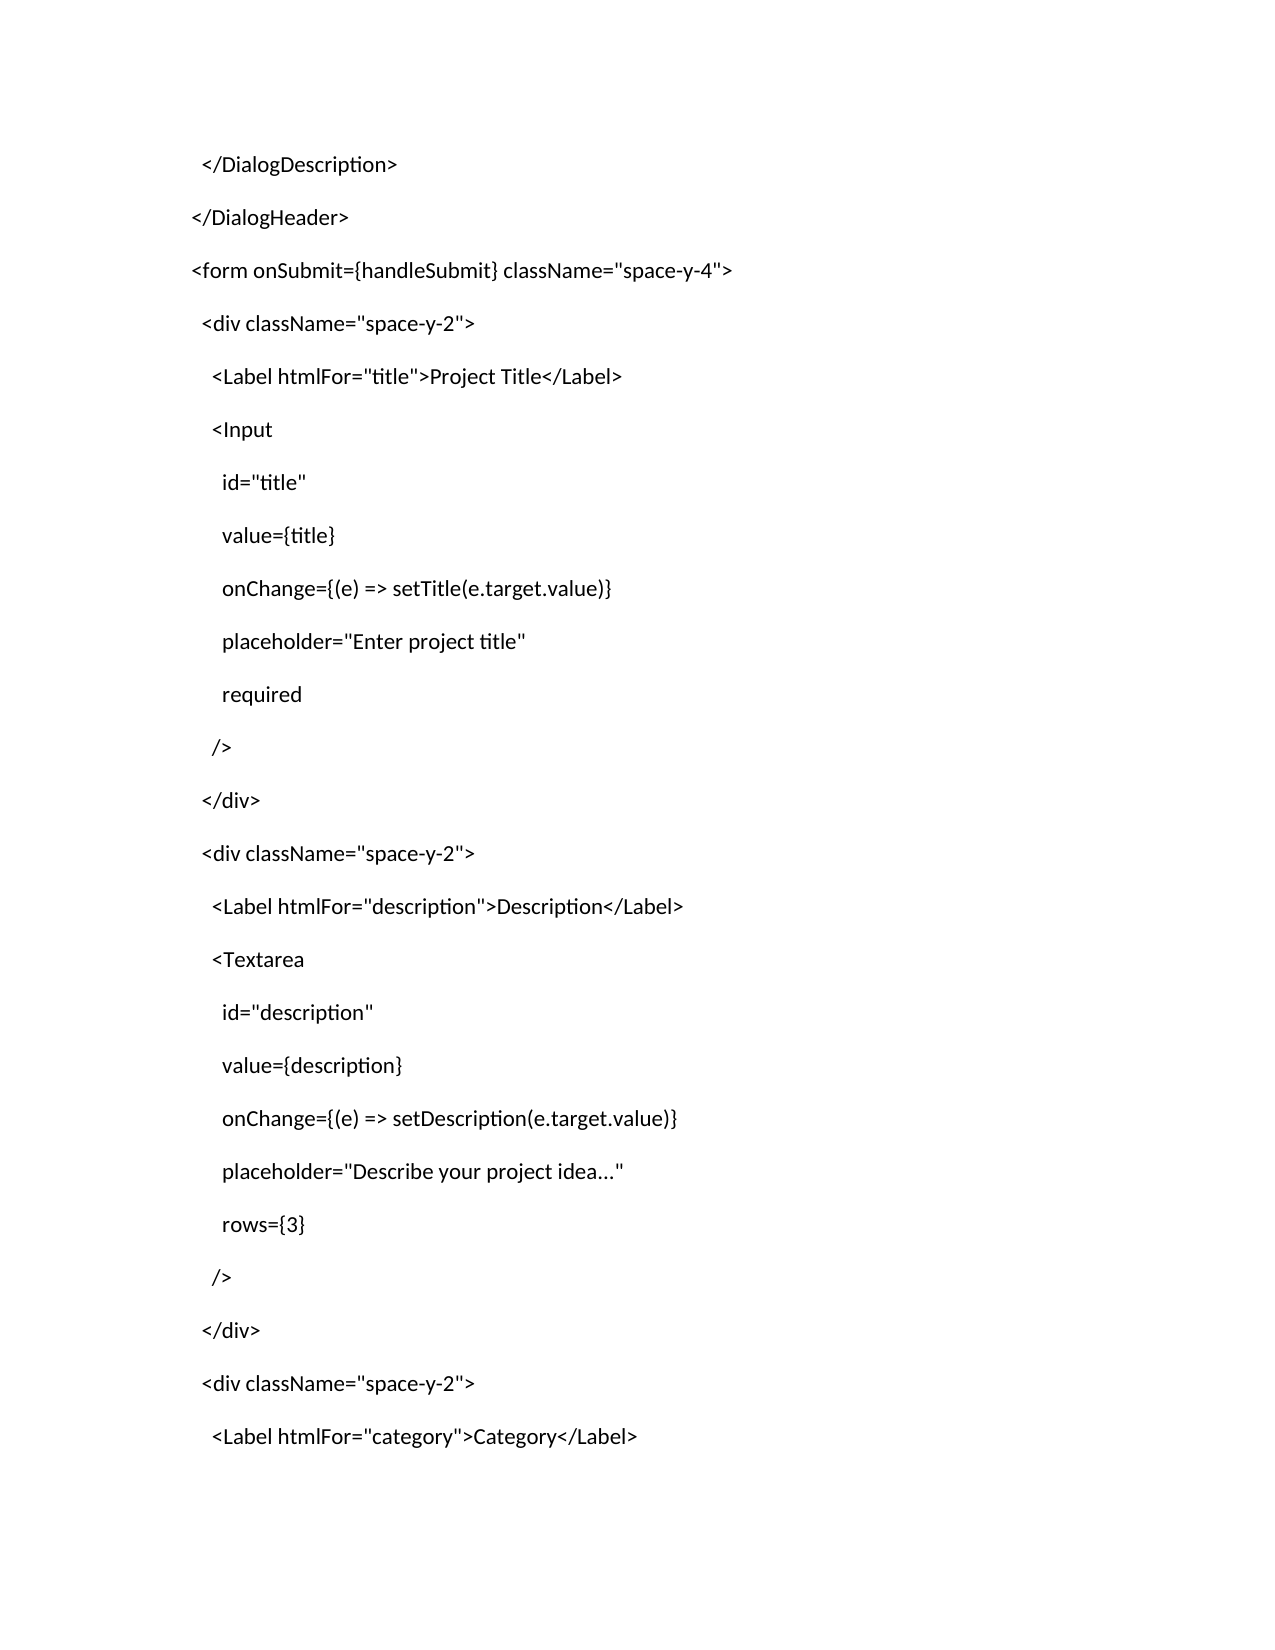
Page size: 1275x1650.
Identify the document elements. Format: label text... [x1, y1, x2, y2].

text </DialogHeader> [150, 203, 1125, 231]
text <div className="space-y-2"> [150, 1369, 1125, 1397]
text onChange={(e) => setDescription(e.target.value)} [150, 1104, 1125, 1132]
text value={title} [150, 521, 1125, 549]
text placeholder="Enter project title" [150, 627, 1125, 655]
text <div className="space-y-2"> [150, 839, 1125, 867]
text rows={3} [150, 1210, 1125, 1238]
text </div> [150, 786, 1125, 814]
text id="description" [150, 998, 1125, 1026]
text </div> [150, 1316, 1125, 1344]
text /> [150, 1263, 1125, 1291]
text placeholder="Describe your project idea..." [150, 1157, 1125, 1185]
text onChange={(e) => setTitle(e.target.value)} [150, 574, 1125, 602]
text <div className="space-y-2"> [150, 309, 1125, 337]
text <Textarea [150, 945, 1125, 973]
text /> [150, 733, 1125, 761]
text <Label htmlFor="category">Category</Label> [150, 1422, 1125, 1451]
text <Input [150, 415, 1125, 443]
text <form onSubmit={handleSubmit} className="space-y-4"> [150, 256, 1125, 284]
text required [150, 680, 1125, 708]
text </DialogDescription> [150, 150, 1125, 178]
text <Label htmlFor="title">Project Title</Label> [150, 362, 1125, 390]
text id="title" [150, 468, 1125, 496]
text value={description} [150, 1051, 1125, 1079]
text <Label htmlFor="description">Description</Label> [150, 892, 1125, 920]
